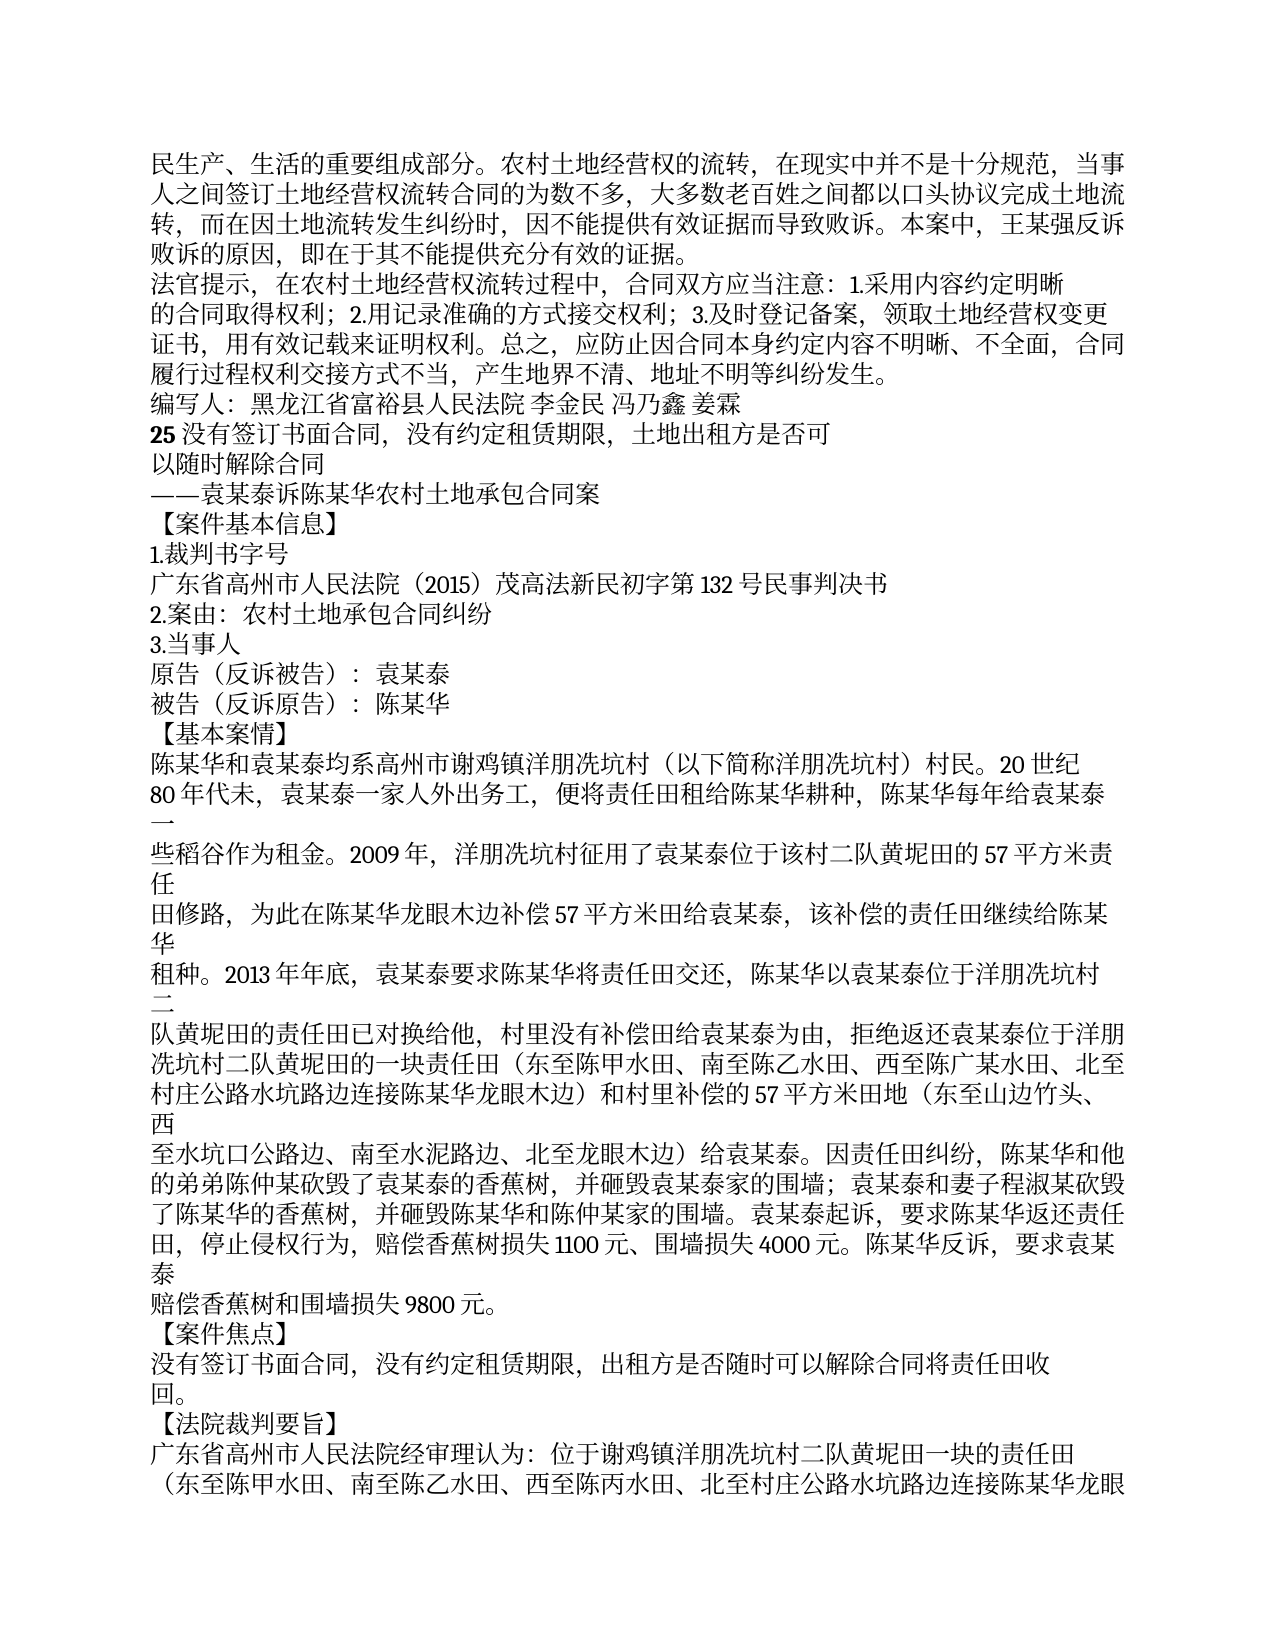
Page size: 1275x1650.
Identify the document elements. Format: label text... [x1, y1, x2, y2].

text 村庄公路水坑路边连接陈某华龙眼木边）和村里补偿的57平方米田地（东至山边竹头、西 [150, 1080, 1125, 1140]
text 以随时解除合同 [150, 450, 1125, 480]
text 田，停止侵权行为，赔偿香蕉树损失1100元、围墙损失4000元。陈某华反诉，要求袁某泰 [150, 1230, 1125, 1290]
text 民生产、生活的重要组成部分。农村土地经营权的流转，在现实中并不是十分规范，当事 [150, 150, 1125, 180]
text 人之间签订土地经营权流转合同的为数不多，大多数老百姓之间都以口头协议完成土地流 [150, 180, 1125, 210]
text 些稻谷作为租金。2009年，洋朋冼坑村征用了袁某泰位于该村二队黄坭田的57平方米责任 [150, 840, 1125, 900]
text 的合同取得权利；2.用记录准确的方式接交权利；3.及时登记备案，领取土地经营权变更 [150, 300, 1125, 330]
text 2.案由：农村土地承包合同纠纷 [150, 600, 1125, 630]
text 了陈某华的香蕉树，并砸毁陈某华和陈仲某家的围墙。袁某泰起诉，要求陈某华返还责任 [150, 1200, 1125, 1230]
text 证书，用有效记载来证明权利。总之，应防止因合同本身约定内容不明晰、不全面，合同 [150, 330, 1125, 360]
text 至水坑口公路边、南至水泥路边、北至龙眼木边）给袁某泰。因责任田纠纷，陈某华和他 [150, 1140, 1125, 1170]
text 冼坑村二队黄坭田的一块责任田（东至陈甲水田、南至陈乙水田、西至陈广某水田、北至 [150, 1050, 1125, 1080]
text 1.裁判书字号 [150, 540, 1125, 570]
text 编写人：黑龙江省富裕县人民法院 李金民 冯乃鑫 姜霖 [150, 390, 1125, 420]
text 广东省高州市人民法院经审理认为：位于谢鸡镇洋朋冼坑村二队黄坭田一块的责任田 [150, 1440, 1125, 1470]
text 赔偿香蕉树和围墙损失9800元。 [150, 1290, 1125, 1320]
text 广东省高州市人民法院（2015）茂高法新民初字第132号民事判决书 [150, 570, 1125, 600]
text 的弟弟陈仲某砍毁了袁某泰的香蕉树，并砸毁袁某泰家的围墙；袁某泰和妻子程淑某砍毁 [150, 1170, 1125, 1200]
text 25 没有签订书面合同，没有约定租赁期限，土地出租方是否可 [150, 420, 1125, 450]
text 陈某华和袁某泰均系高州市谢鸡镇洋朋冼坑村（以下简称洋朋冼坑村）村民。20世纪 [150, 750, 1125, 780]
text 败诉的原因，即在于其不能提供充分有效的证据。 [150, 240, 1125, 270]
text 队黄坭田的责任田已对换给他，村里没有补偿田给袁某泰为由，拒绝返还袁某泰位于洋朋 [150, 1020, 1125, 1050]
text 【案件焦点】 [150, 1320, 1125, 1350]
text 【法院裁判要旨】 [150, 1410, 1125, 1440]
text 履行过程权利交接方式不当，产生地界不清、地址不明等纠纷发生。 [150, 360, 1125, 390]
text ——袁某泰诉陈某华农村土地承包合同案 [150, 480, 1125, 510]
text 回。 [150, 1380, 1125, 1410]
text 【案件基本信息】 [150, 510, 1125, 540]
text 转，而在因土地流转发生纠纷时，因不能提供有效证据而导致败诉。本案中，王某强反诉 [150, 210, 1125, 240]
text 【基本案情】 [150, 720, 1125, 750]
text 被告（反诉原告）：陈某华 [150, 690, 1125, 720]
text （东至陈甲水田、南至陈乙水田、西至陈丙水田、北至村庄公路水坑路边连接陈某华龙眼 [150, 1470, 1125, 1500]
text 原告（反诉被告）：袁某泰 [150, 660, 1125, 690]
text 租种。2013年年底，袁某泰要求陈某华将责任田交还，陈某华以袁某泰位于洋朋冼坑村二 [150, 960, 1125, 1020]
text 3.当事人 [150, 630, 1125, 660]
text 没有签订书面合同，没有约定租赁期限，出租方是否随时可以解除合同将责任田收 [150, 1350, 1125, 1380]
text 80年代未，袁某泰一家人外出务工，便将责任田租给陈某华耕种，陈某华每年给袁某泰一 [150, 780, 1125, 840]
text 田修路，为此在陈某华龙眼木边补偿57平方米田给袁某泰，该补偿的责任田继续给陈某华 [150, 900, 1125, 960]
text 法官提示，在农村土地经营权流转过程中，合同双方应当注意：1.采用内容约定明晰 [150, 270, 1125, 300]
